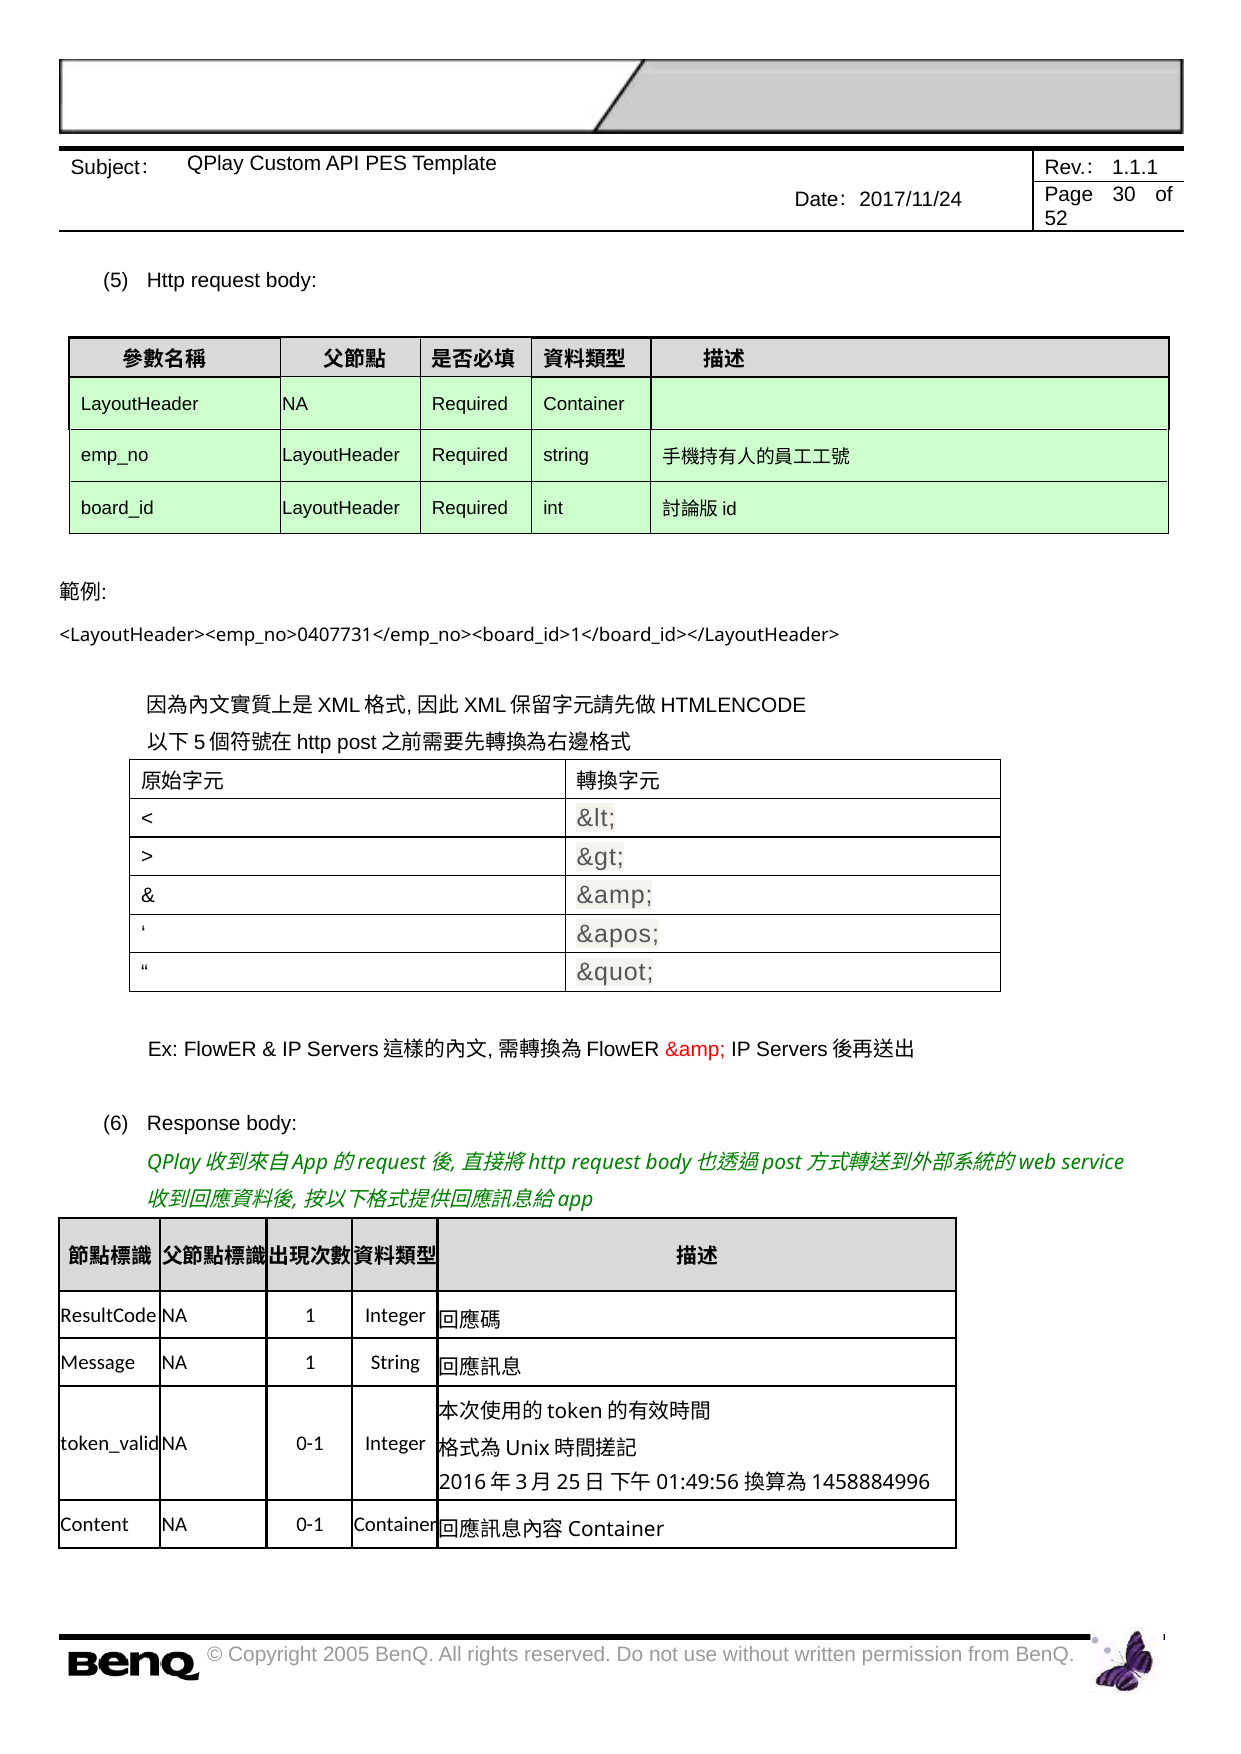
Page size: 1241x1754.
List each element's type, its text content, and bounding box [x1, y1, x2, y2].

table_header 資料類型 [532, 339, 650, 376]
table_cell LayoutHeader [281, 482, 420, 533]
table_cell Required [421, 430, 531, 481]
table_header 原始字元 [130, 760, 565, 798]
text 以下5個符號在http post之前需要先轉換為右邊格式 [148, 722, 1181, 759]
table_cell Message [60, 1339, 159, 1385]
table_cell 1 [268, 1339, 351, 1385]
table_cell Container [532, 378, 650, 428]
table_cell NA [161, 1292, 265, 1337]
table_cell &quot; [566, 953, 1000, 991]
table_cell int [532, 482, 650, 533]
table_cell 0-1 [268, 1387, 351, 1499]
list Response body: [103, 1104, 1181, 1142]
table_cell 回應碼 [439, 1292, 955, 1337]
table_cell ResultCode [60, 1292, 159, 1337]
table_cell token_valid [60, 1387, 159, 1499]
table_cell emp_no [70, 430, 280, 481]
table_cell ‘ [130, 915, 565, 952]
table_cell NA [281, 377, 420, 428]
table_cell 回應訊息 [439, 1339, 955, 1385]
table_cell Integer [353, 1292, 436, 1337]
table_cell 討論版id [651, 481, 1168, 533]
table_header 出現次數 [268, 1219, 351, 1290]
table_header 轉換字元 [566, 760, 1000, 798]
table_cell String [353, 1339, 436, 1385]
table_cell 手機持有人的員工工號 [651, 429, 1168, 481]
table_cell LayoutHeader [70, 378, 280, 428]
table_header 節點標識 [60, 1219, 159, 1290]
list 收到回應資料後, 按以下格式提供回應訊息給app [147, 1179, 1181, 1217]
table_cell Integer [353, 1387, 436, 1499]
table_cell &apos; [566, 915, 1000, 952]
list Http request body: [103, 261, 1181, 299]
table_cell 回應訊息內容Container [439, 1501, 955, 1547]
table_header 父節點標識 [161, 1219, 265, 1290]
table_cell &amp; [566, 876, 1000, 913]
list 範例: [59, 572, 1181, 609]
picture [59, 59, 1184, 134]
table_cell [652, 378, 1168, 428]
table_cell 1 [268, 1292, 351, 1337]
table_cell Container [353, 1501, 436, 1547]
table_cell 本次使用的token的有效時間 格式為Unix時間搓記 2016年3月25日 下午 01:49:56 換算為1458884996 [439, 1387, 955, 1499]
table_cell Content [60, 1501, 159, 1547]
table_header 描述 [652, 339, 1168, 376]
table_cell NA [161, 1501, 265, 1547]
table_cell LayoutHeader [281, 430, 420, 481]
table_header 參數名稱 [70, 339, 280, 376]
table_cell “ [130, 953, 565, 991]
table_cell > [130, 838, 565, 875]
table_header 描述 [439, 1219, 955, 1290]
table_cell 0-1 [268, 1501, 351, 1547]
table_header 是否必填 [421, 338, 531, 376]
list 因為內文實質上是XML格式, 因此XML保留字元請先做HTMLENCODE [147, 684, 1181, 722]
table_cell & [130, 876, 565, 913]
text Ex: FlowER & IP Servers這樣的內文, 需轉換為FlowER &amp; IP Servers後再送出 [148, 1029, 1181, 1067]
table_cell NA [161, 1339, 265, 1385]
table_cell string [532, 430, 650, 481]
table_cell NA [161, 1387, 265, 1499]
table_cell Required [421, 482, 531, 533]
table_cell board_id [70, 482, 280, 533]
table_cell &gt; [566, 838, 1000, 875]
text <LayoutHeader><emp_no>0407731</emp_no><board_id>1</board_id></LayoutHeader> [59, 609, 1181, 647]
list QPlay收到來自App的request後, 直接將http request body也透過post方式轉送到外部系統的web service [147, 1142, 1181, 1179]
table_cell &lt; [566, 799, 1000, 836]
table_cell Required [421, 377, 531, 428]
table_header 資料類型 [353, 1219, 436, 1290]
table_header 父節點 [281, 338, 420, 376]
table_cell < [130, 799, 565, 836]
